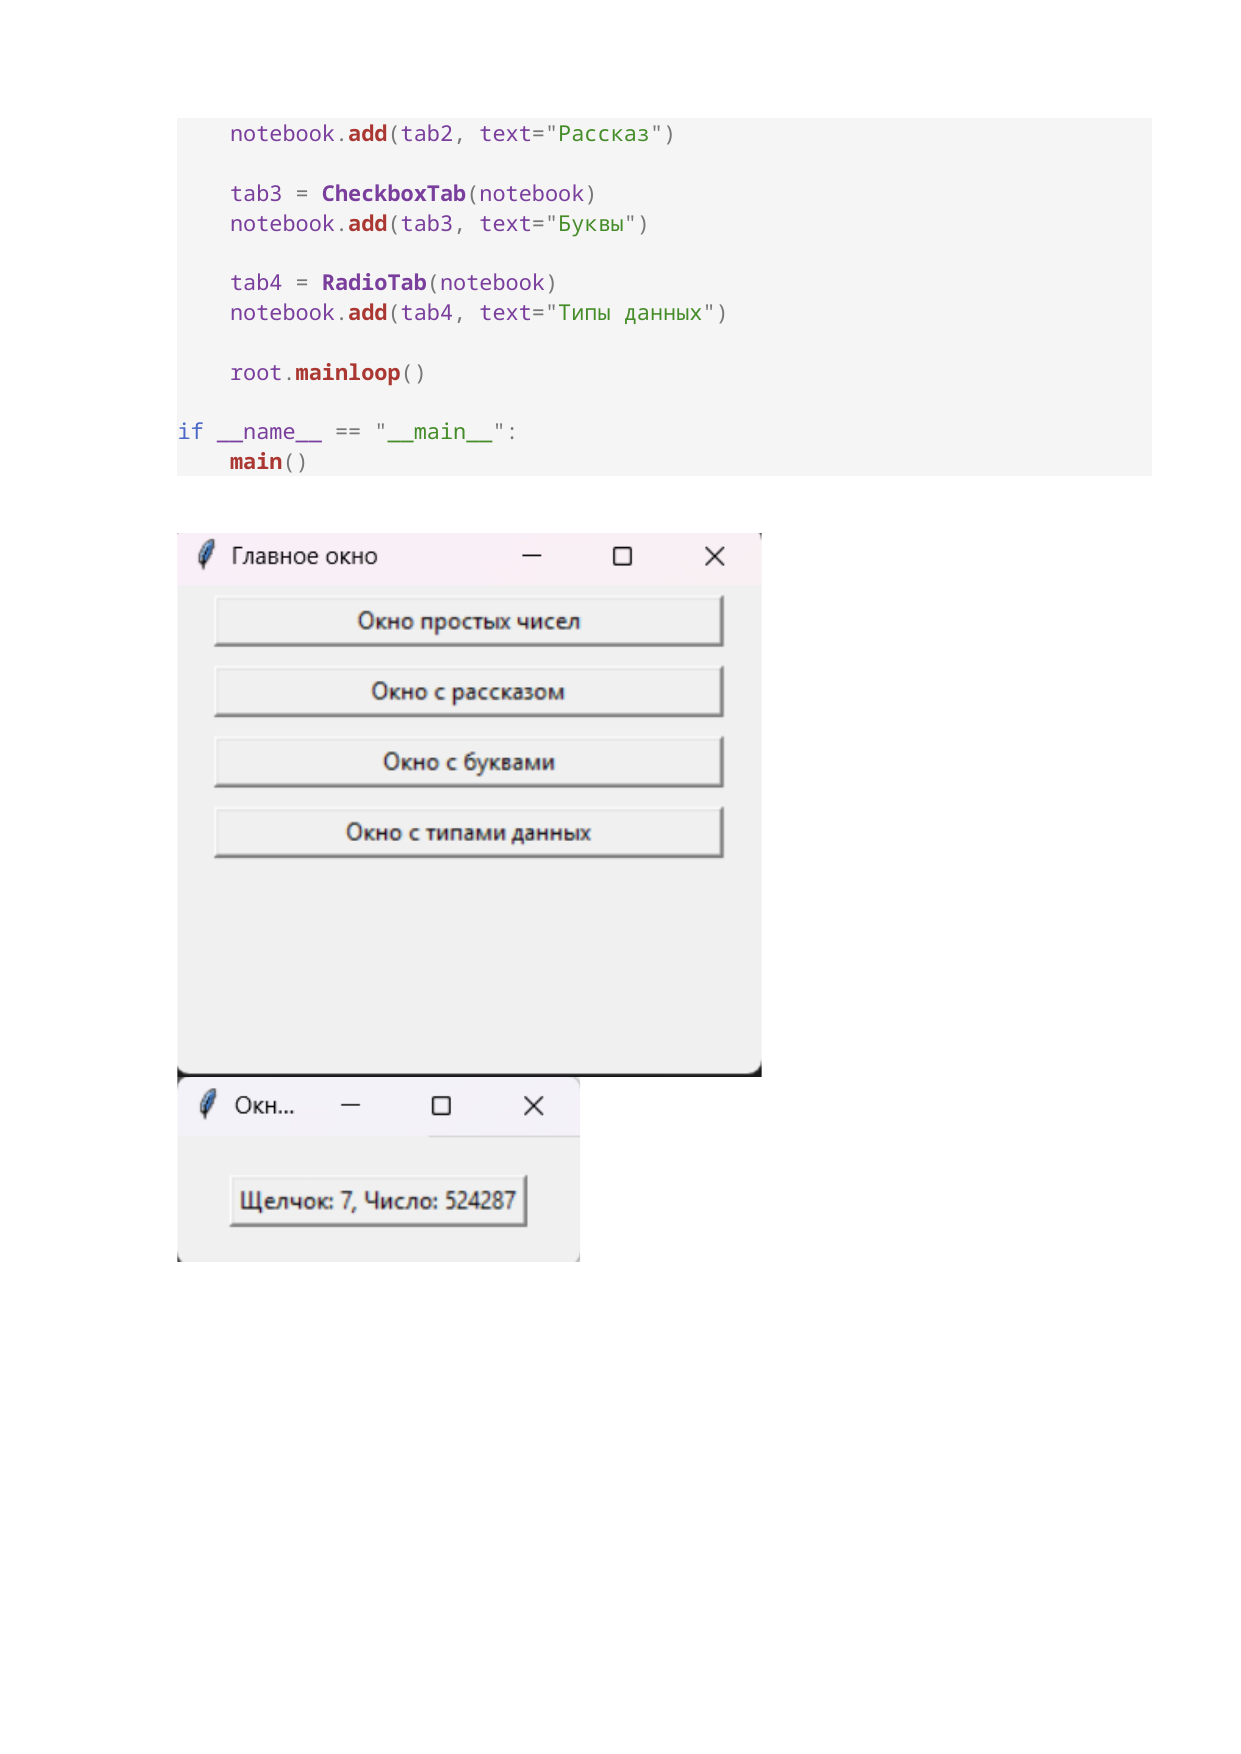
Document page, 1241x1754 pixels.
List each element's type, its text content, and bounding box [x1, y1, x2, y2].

text tab4 = RadioTab(notebook) [177, 267, 1152, 297]
text if __name__ == "__main__": [177, 416, 1152, 446]
text main() [177, 446, 1152, 476]
text notebook.add(tab3, text="Буквы") [177, 207, 1152, 237]
text notebook.add(tab4, text="Типы данных") [177, 297, 1152, 327]
text root.mainloop() [177, 356, 1152, 386]
text notebook.add(tab2, text="Рассказ") [177, 118, 1152, 148]
text tab3 = CheckboxTab(notebook) [177, 178, 1152, 207]
picture [177, 533, 762, 1262]
